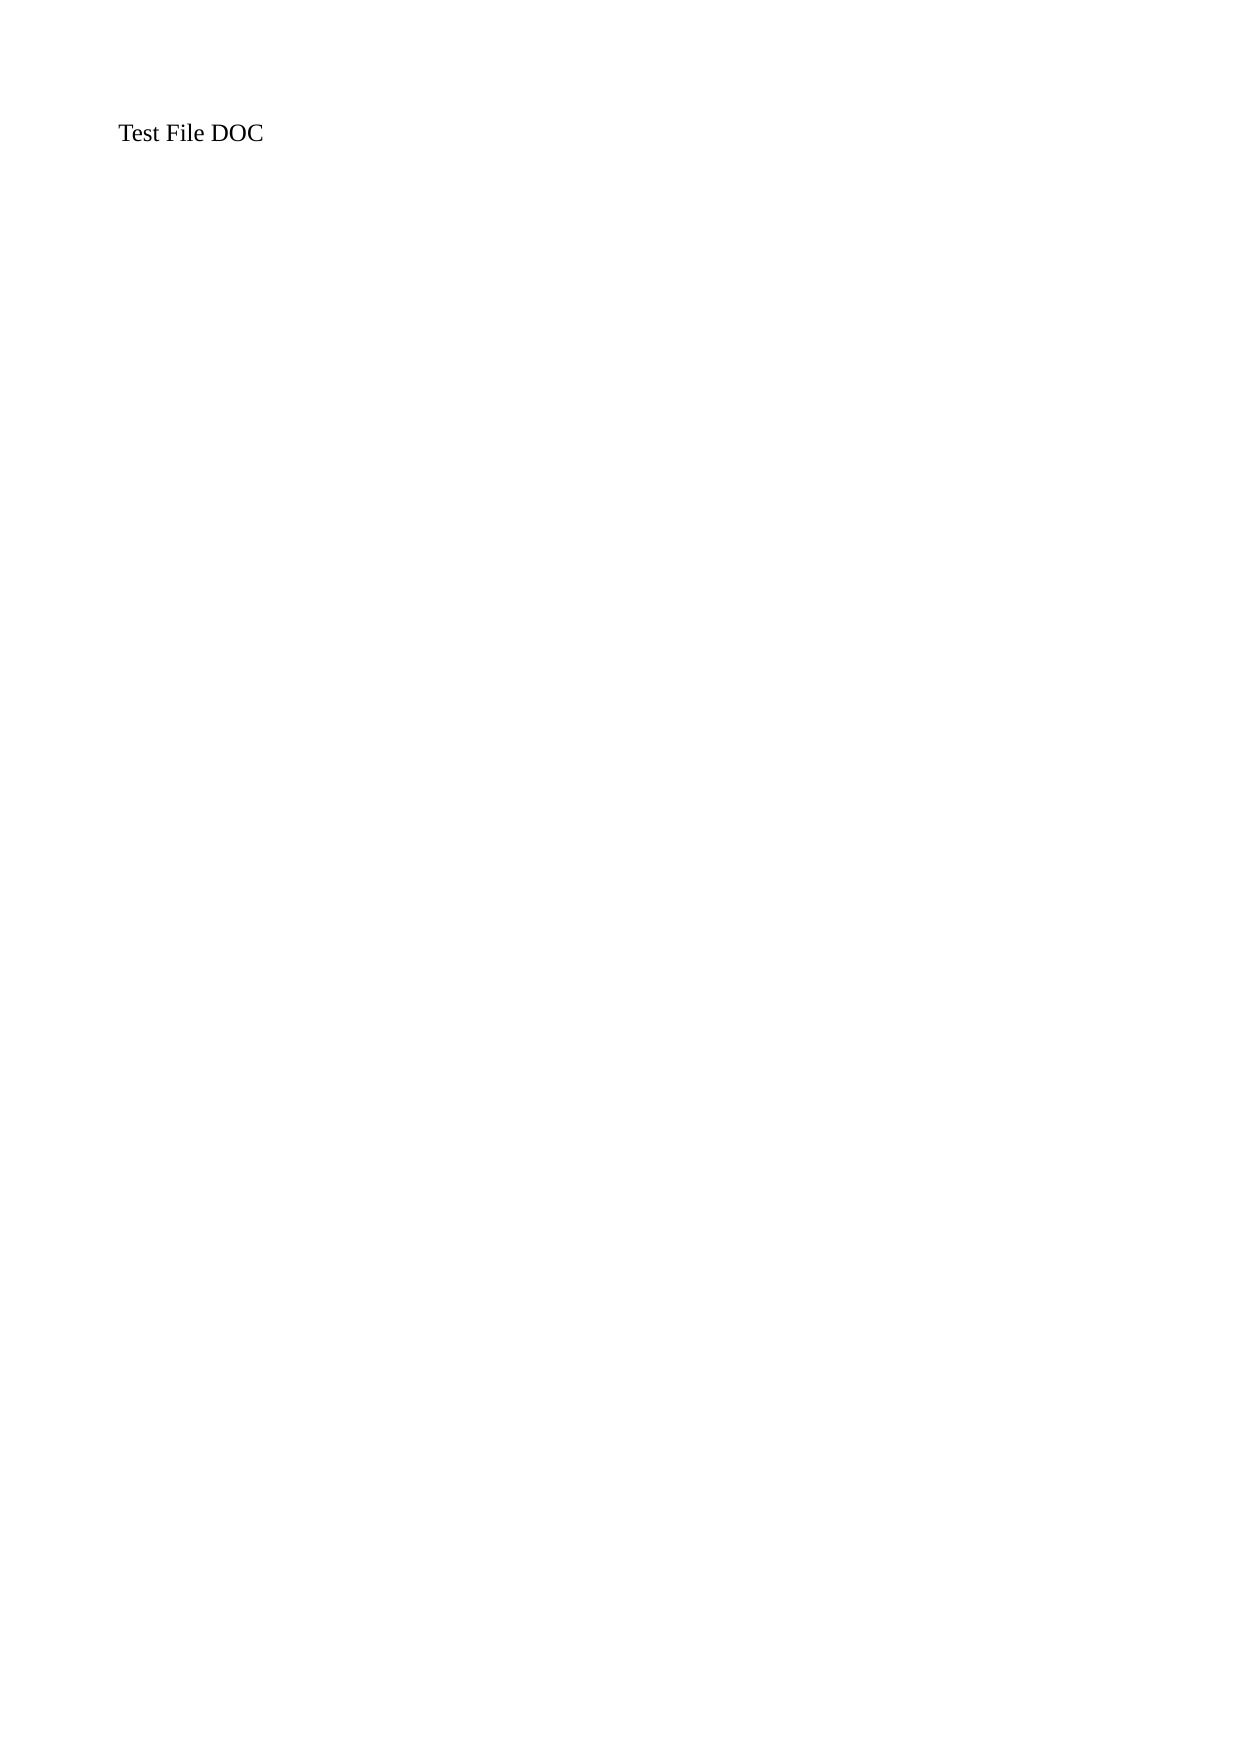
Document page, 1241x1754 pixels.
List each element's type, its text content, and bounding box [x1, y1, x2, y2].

text Test File DOC [118, 118, 1122, 147]
